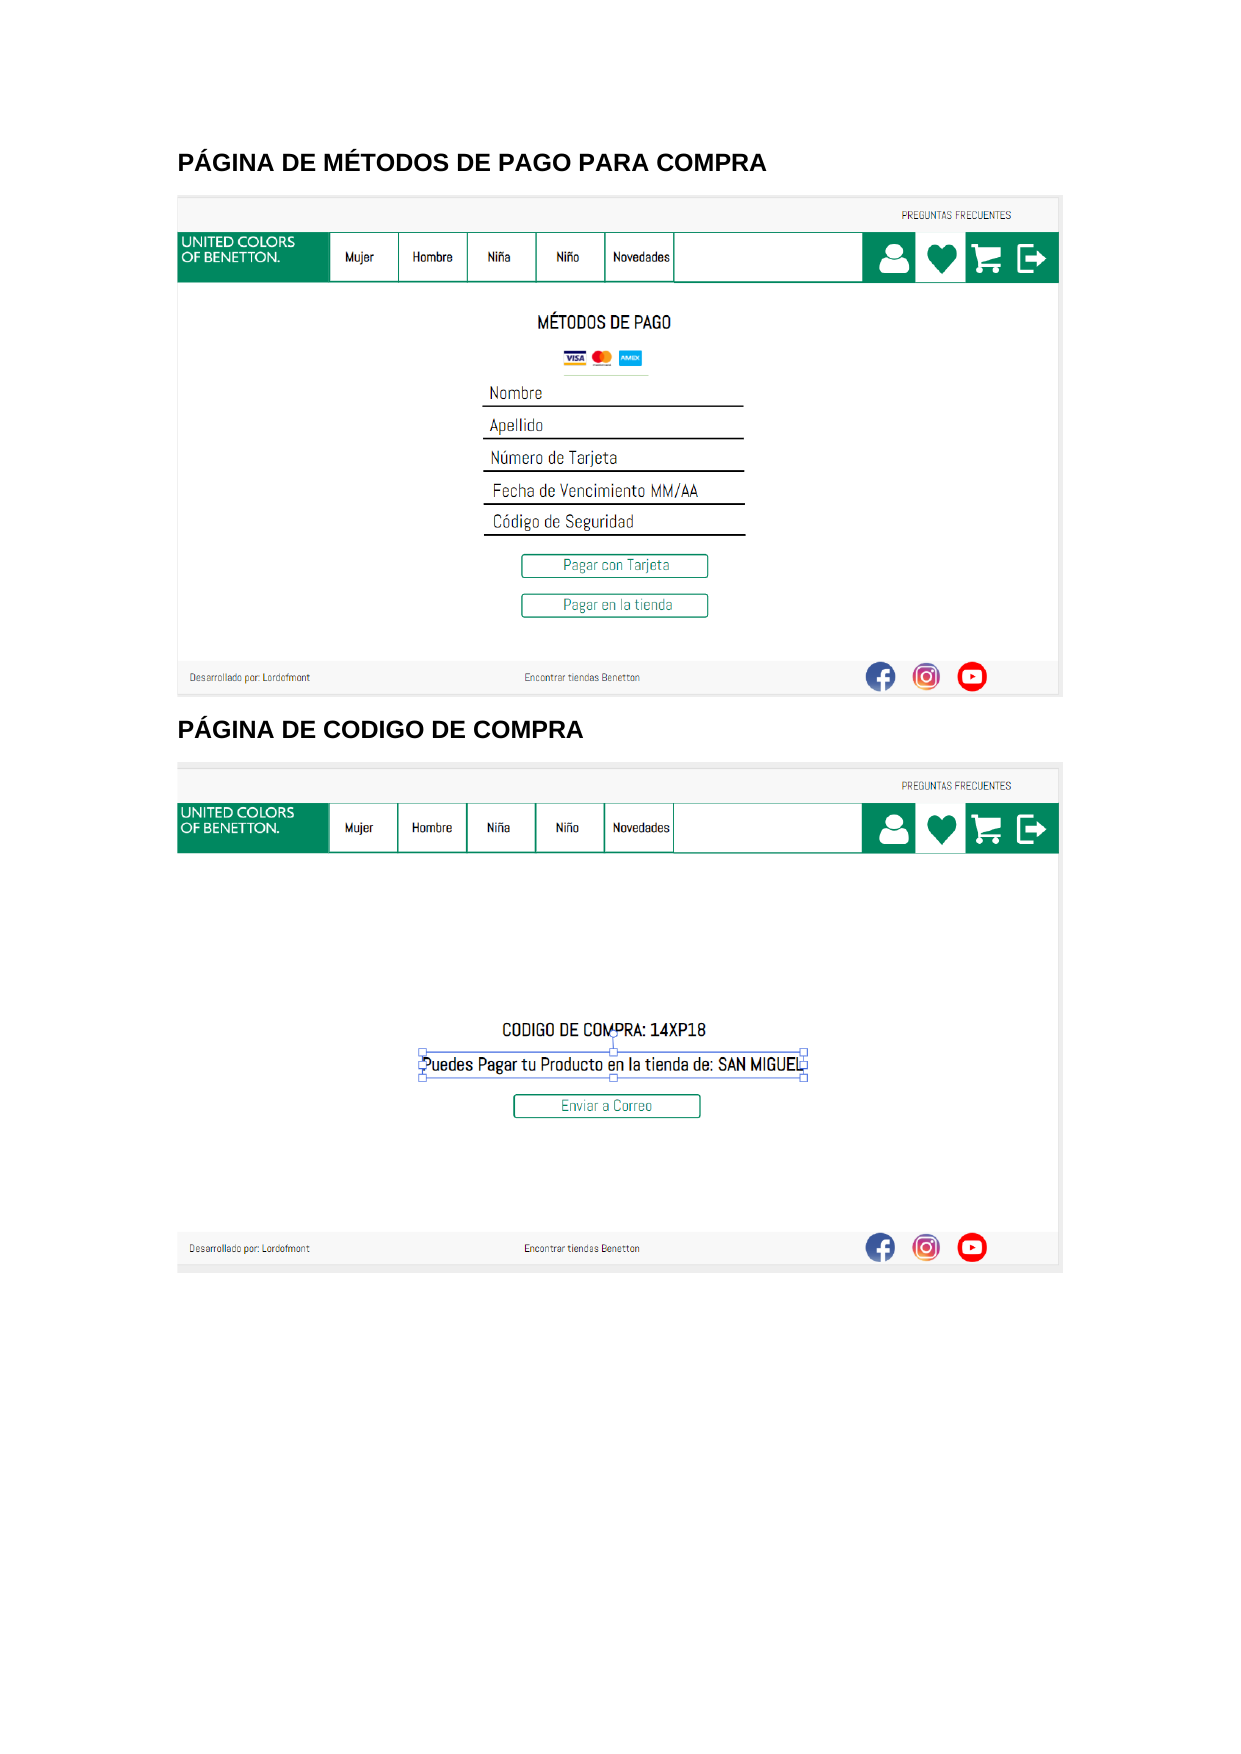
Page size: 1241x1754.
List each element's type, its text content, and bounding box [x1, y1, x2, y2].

picture [177, 195, 1063, 697]
picture [177, 762, 1063, 1273]
text PÁGINA DE MÉTODOS DE PAGO PARA COMPRA [177, 148, 1063, 176]
text PÁGINA DE CODIGO DE COMPRA [177, 715, 1063, 744]
